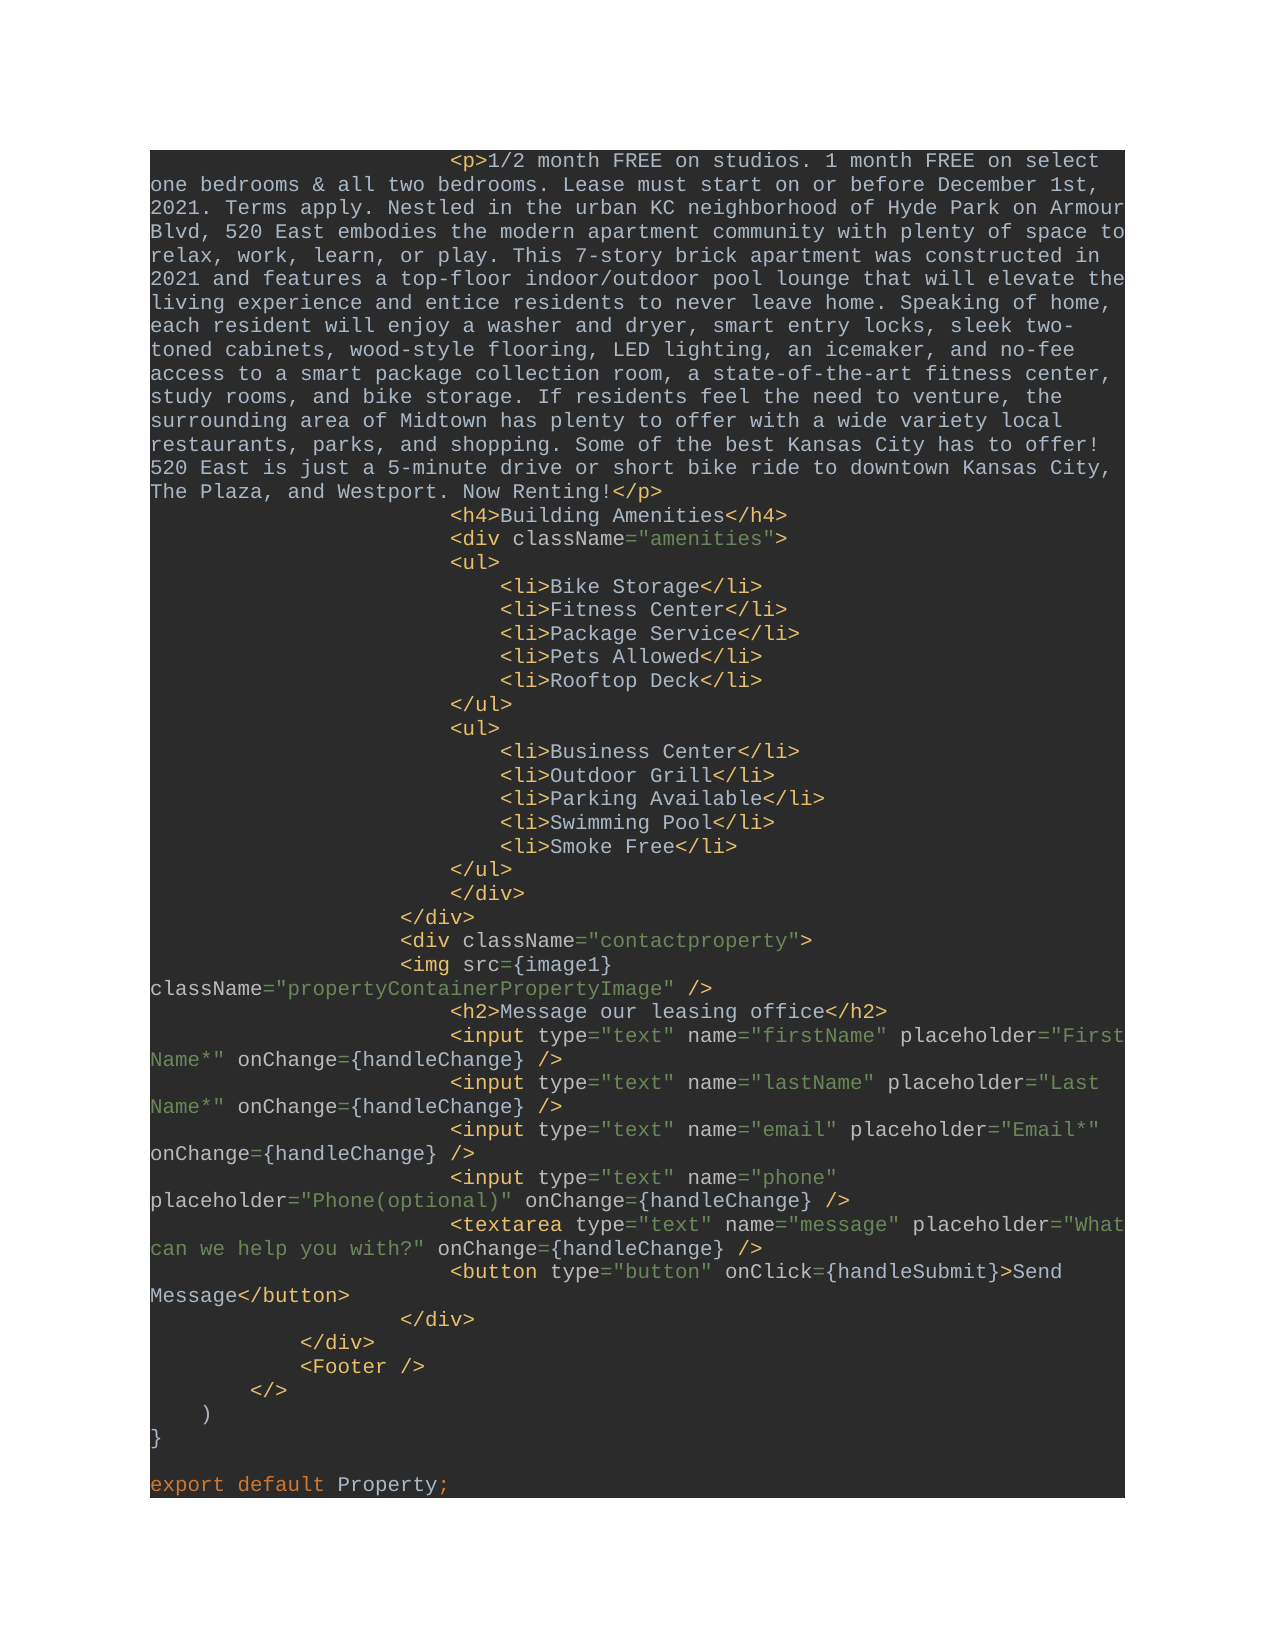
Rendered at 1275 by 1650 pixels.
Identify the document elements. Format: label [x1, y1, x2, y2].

text [150, 150, 1125, 1498]
